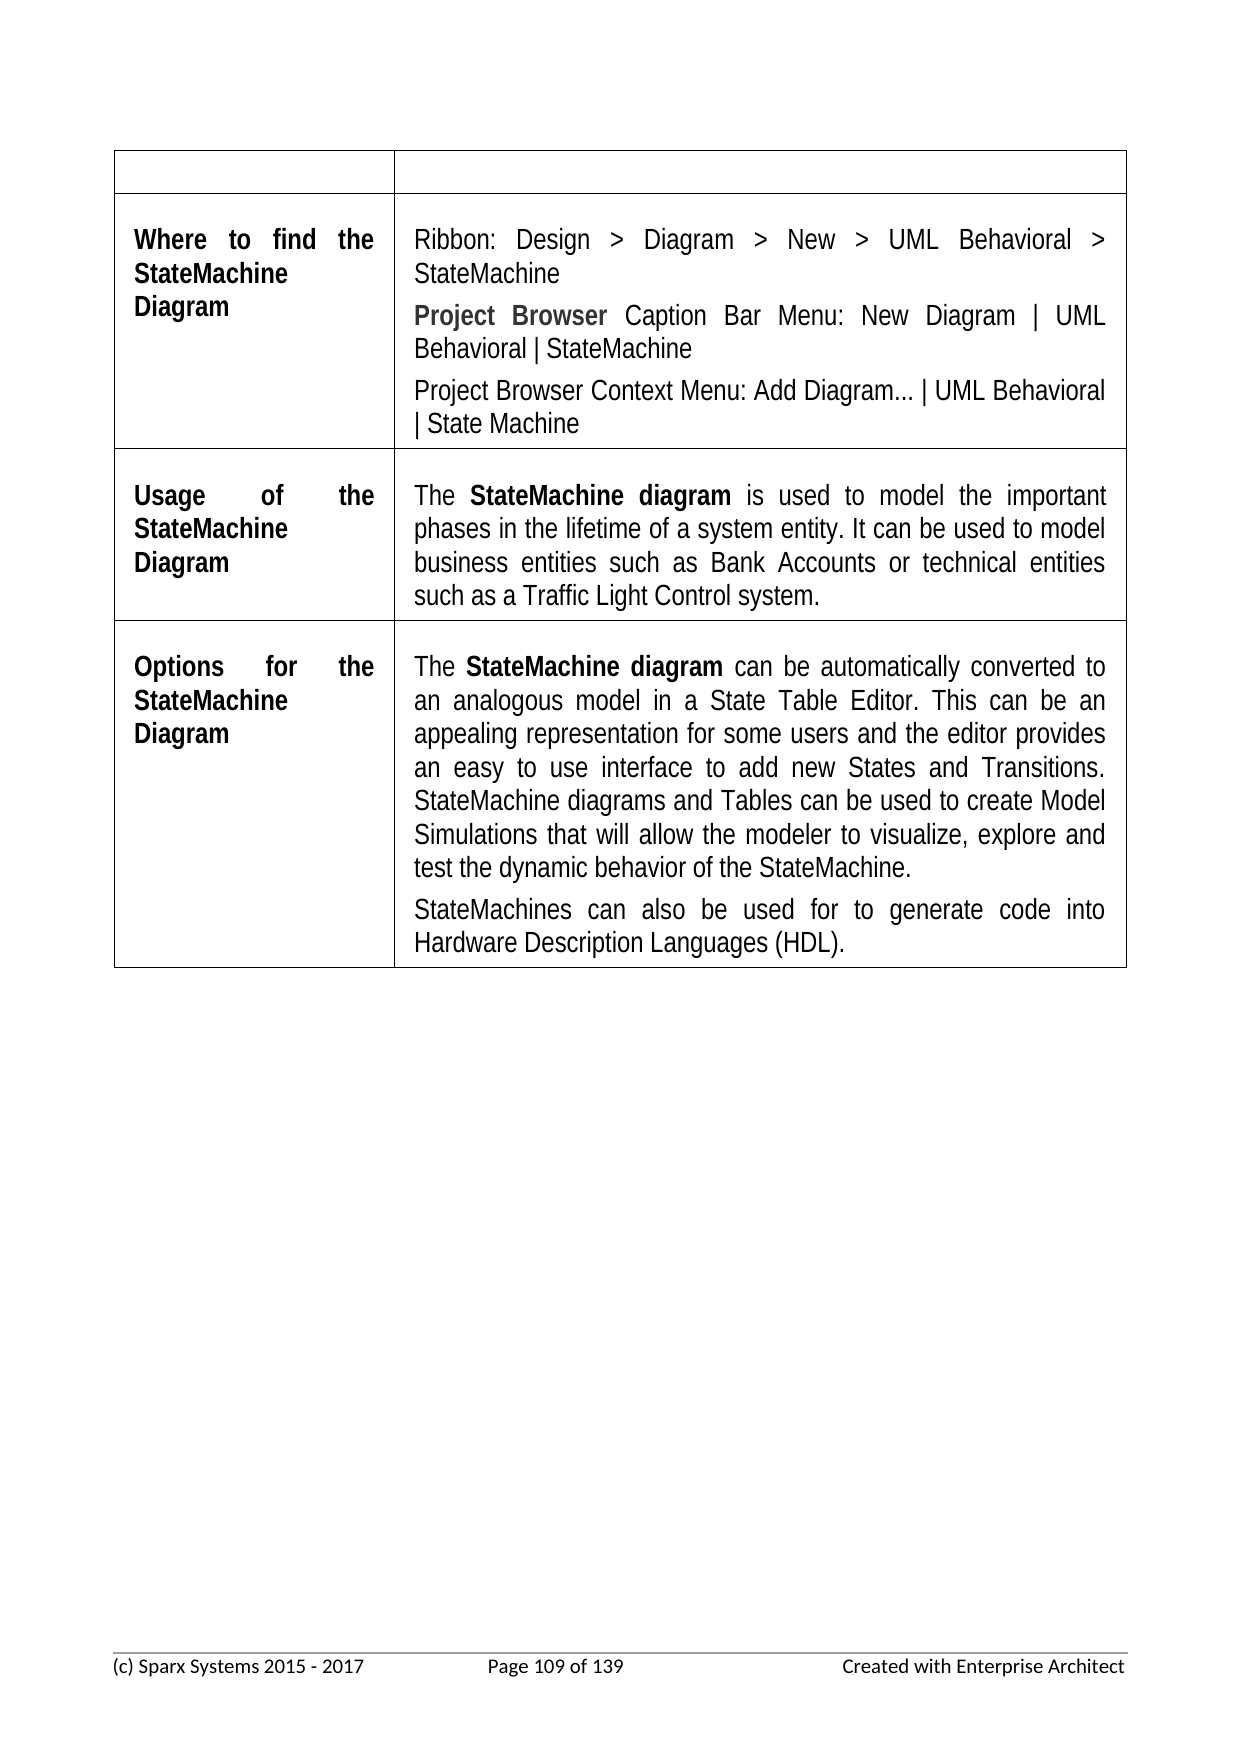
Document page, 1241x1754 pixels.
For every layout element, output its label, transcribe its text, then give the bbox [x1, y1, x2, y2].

table_cell Options for the StateMachine Diagram [115, 621, 394, 967]
table_cell The StateMachine diagram can be automatically converted to an analogous model in a State Table Editor. This can be an appealing representation for some users and the editor provides an easy to use interface to add new States and Transitions. StateMachine diagrams and Tables can be used to create Model Simulations that will allow the modeler to visualize, explore and test the dynamic behavior of the StateMachine. StateMachines can also be used for to generate code into Hardware Description Languages (HDL). The StateMachine Diagram (like any diagram) can be viewed as an element list which makes working with the element's properties easier. Diagram Filters can also be used when presenting the diagrams to draw attention to parts of the diagrams and the diagrams can be presented as hand drawn or in a whiteboard style by changing the properties of the diagram. [395, 621, 1126, 967]
table_cell Usage of the StateMachine Diagram [115, 449, 394, 620]
table_cell Ribbon: Design > Diagram > New > UML Behavioral > StateMachine Project Browser Caption Bar Menu: New Diagram | UML Behavioral | StateMachine Project Browser Context Menu: Add Diagram... | UML Behavioral | State Machine [395, 194, 1126, 448]
table_cell The StateMachine diagram is used to model the important phases in the lifetime of a system entity. It can be used to model business entities such as Bank Accounts or technical entities such as a Traffic Light Control system. [395, 449, 1126, 620]
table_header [395, 151, 1126, 193]
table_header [115, 151, 394, 193]
table_cell Where to find the StateMachine Diagram [115, 194, 394, 448]
